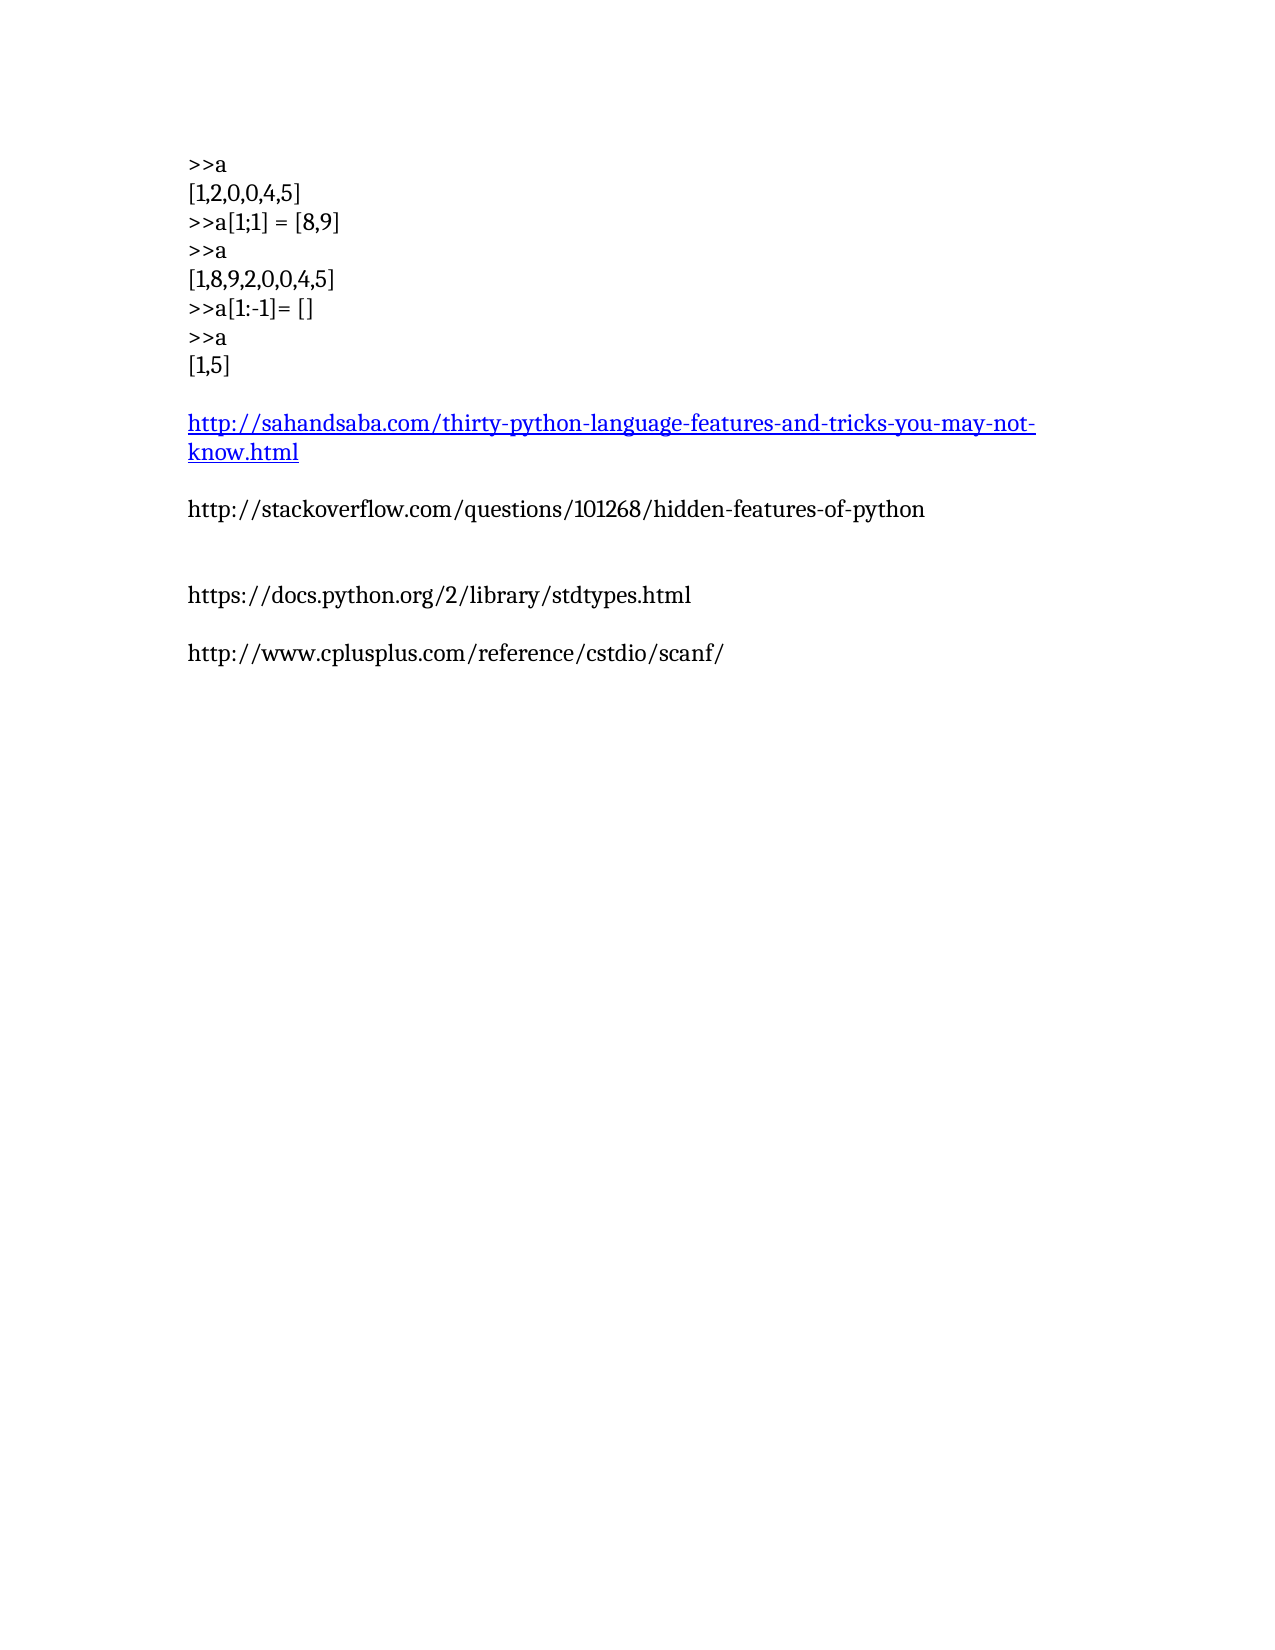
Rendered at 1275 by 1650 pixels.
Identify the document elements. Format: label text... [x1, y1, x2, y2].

text >>a [187, 150, 1087, 179]
text http://www.cplusplus.com/reference/cstdio/scanf/ [187, 639, 1087, 667]
text >>a [187, 236, 1087, 265]
text http://stackoverflow.com/questions/101268/hidden-features-of-python [187, 495, 1087, 524]
text [1,2,0,0,4,5] [187, 179, 1087, 207]
text >>a[1;1] = [8,9] [187, 207, 1087, 236]
text >>a[1:-1]= [] [187, 294, 1087, 322]
text https://docs.python.org/2/library/stdtypes.html [187, 581, 1087, 610]
text [1,8,9,2,0,0,4,5] [187, 265, 1087, 294]
text >>a [187, 322, 1087, 351]
text http://sahandsaba.com/thirty-python-language-features-and-tricks-you-may-not-know.html [187, 409, 1087, 466]
text [1,5] [187, 351, 1087, 380]
